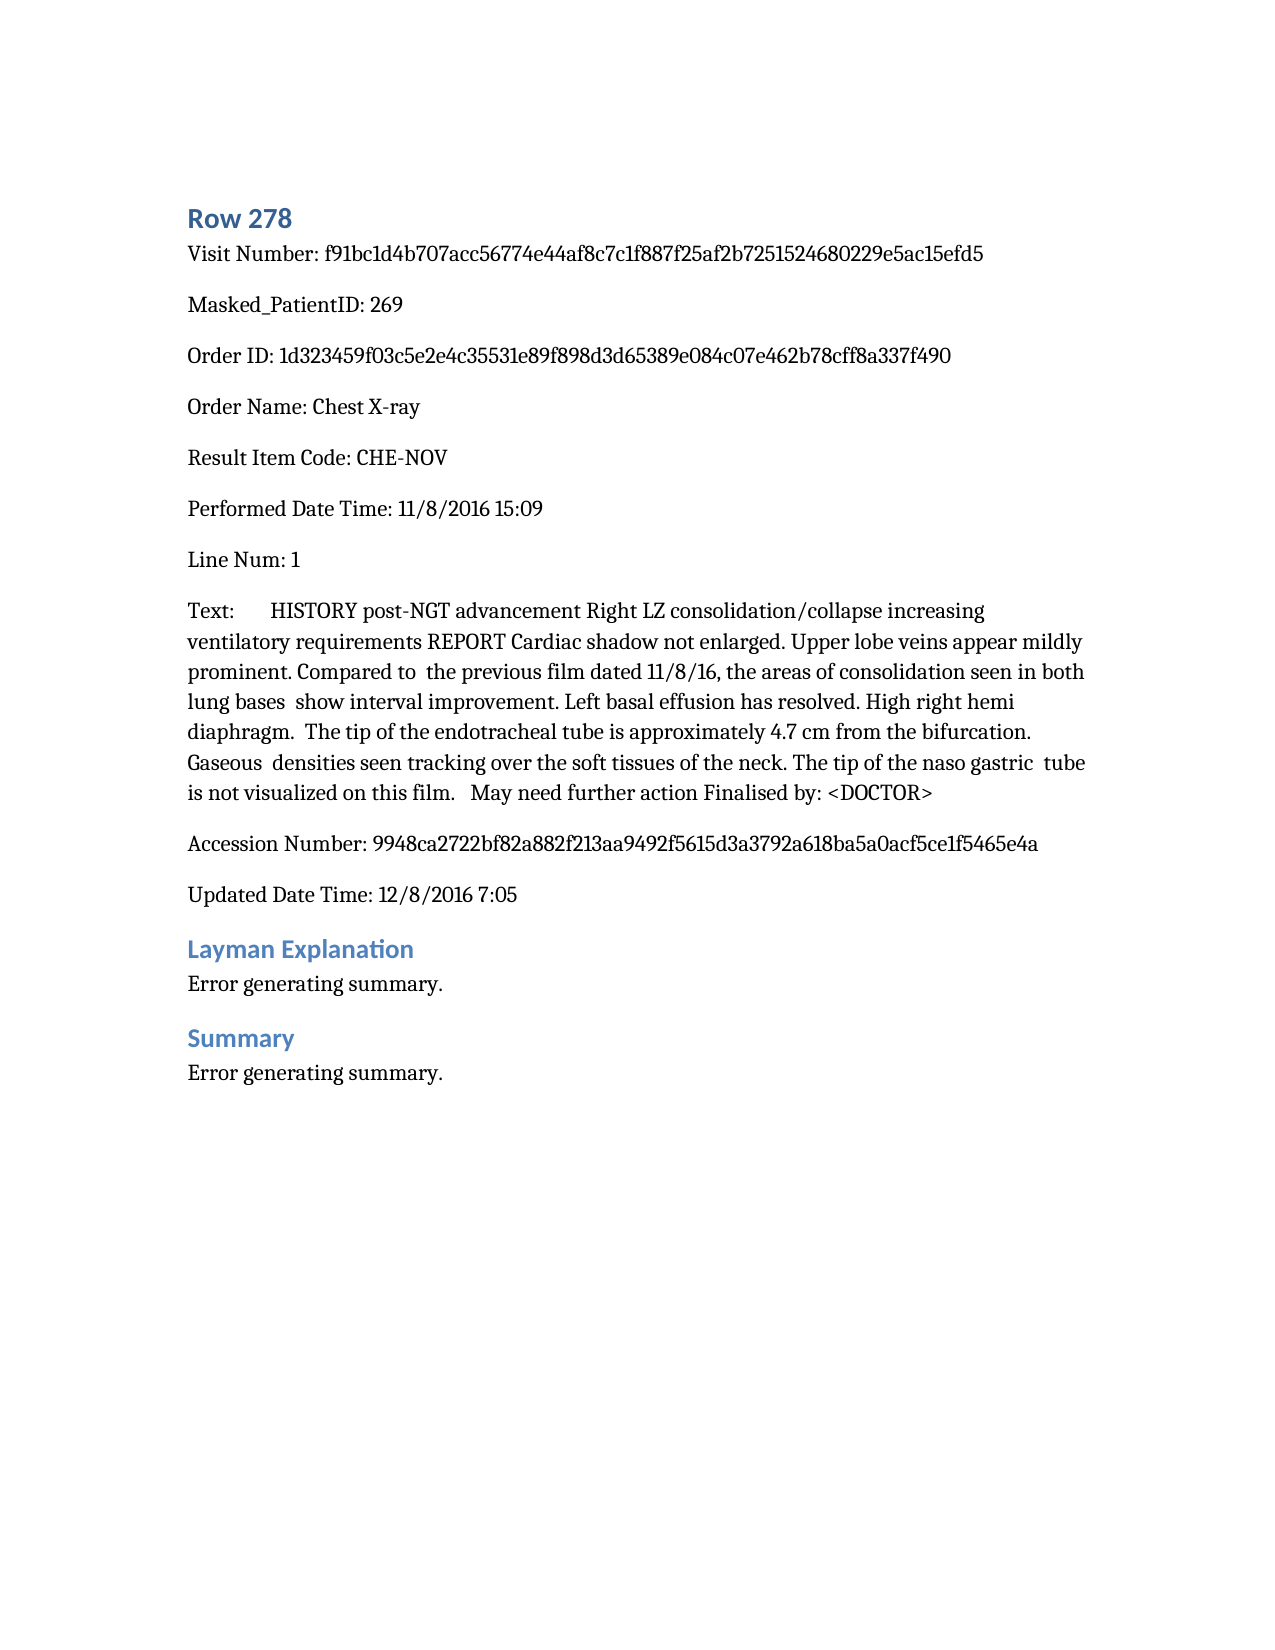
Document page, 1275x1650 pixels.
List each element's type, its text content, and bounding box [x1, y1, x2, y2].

text Result Item Code: CHE-NOV [187, 445, 1087, 471]
subtitle Row 278 [187, 200, 1087, 236]
subtitle Summary [187, 1022, 1087, 1054]
text Error generating summary. [187, 971, 1087, 997]
text Masked_PatientID: 269 [187, 292, 1087, 318]
text Error generating summary. [187, 1059, 1087, 1086]
text Order ID: 1d323459f03c5e2e4c35531e89f898d3d65389e084c07e462b78cff8a337f490 [187, 343, 1087, 369]
text Visit Number: f91bc1d4b707acc56774e44af8c7c1f887f25af2b7251524680229e5ac15efd5 [187, 241, 1087, 267]
subtitle Layman Explanation [187, 933, 1087, 966]
text Updated Date Time: 12/8/2016 7:05 [187, 882, 1087, 908]
text Accession Number: 9948ca2722bf82a882f213aa9492f5615d3a3792a618ba5a0acf5ce1f5465e4a [187, 831, 1087, 857]
text Order Name: Chest X-ray [187, 394, 1087, 420]
text Performed Date Time: 11/8/2016 15:09 [187, 496, 1087, 522]
text Line Num: 1 [187, 547, 1087, 573]
text Text: HISTORY post-NGT advancement Right LZ consolidation/collapse increasing ventilatory requirements REPORT Cardiac shadow not enlarged. Upper lobe veins appear mildly prominent. Compared to the previous film dated 11/8/16, the areas of consolidation seen in both lung bases show interval improvement. Left basal effusion has resolved. High right hemi diaphragm. The tip of the endotracheal tube is approximately 4.7 cm from the bifurcation. Gaseous densities seen tracking over the soft tissues of the neck. The tip of the naso gastric tube is not visualized on this film. May need further action Finalised by: <DOCTOR> [187, 598, 1087, 806]
